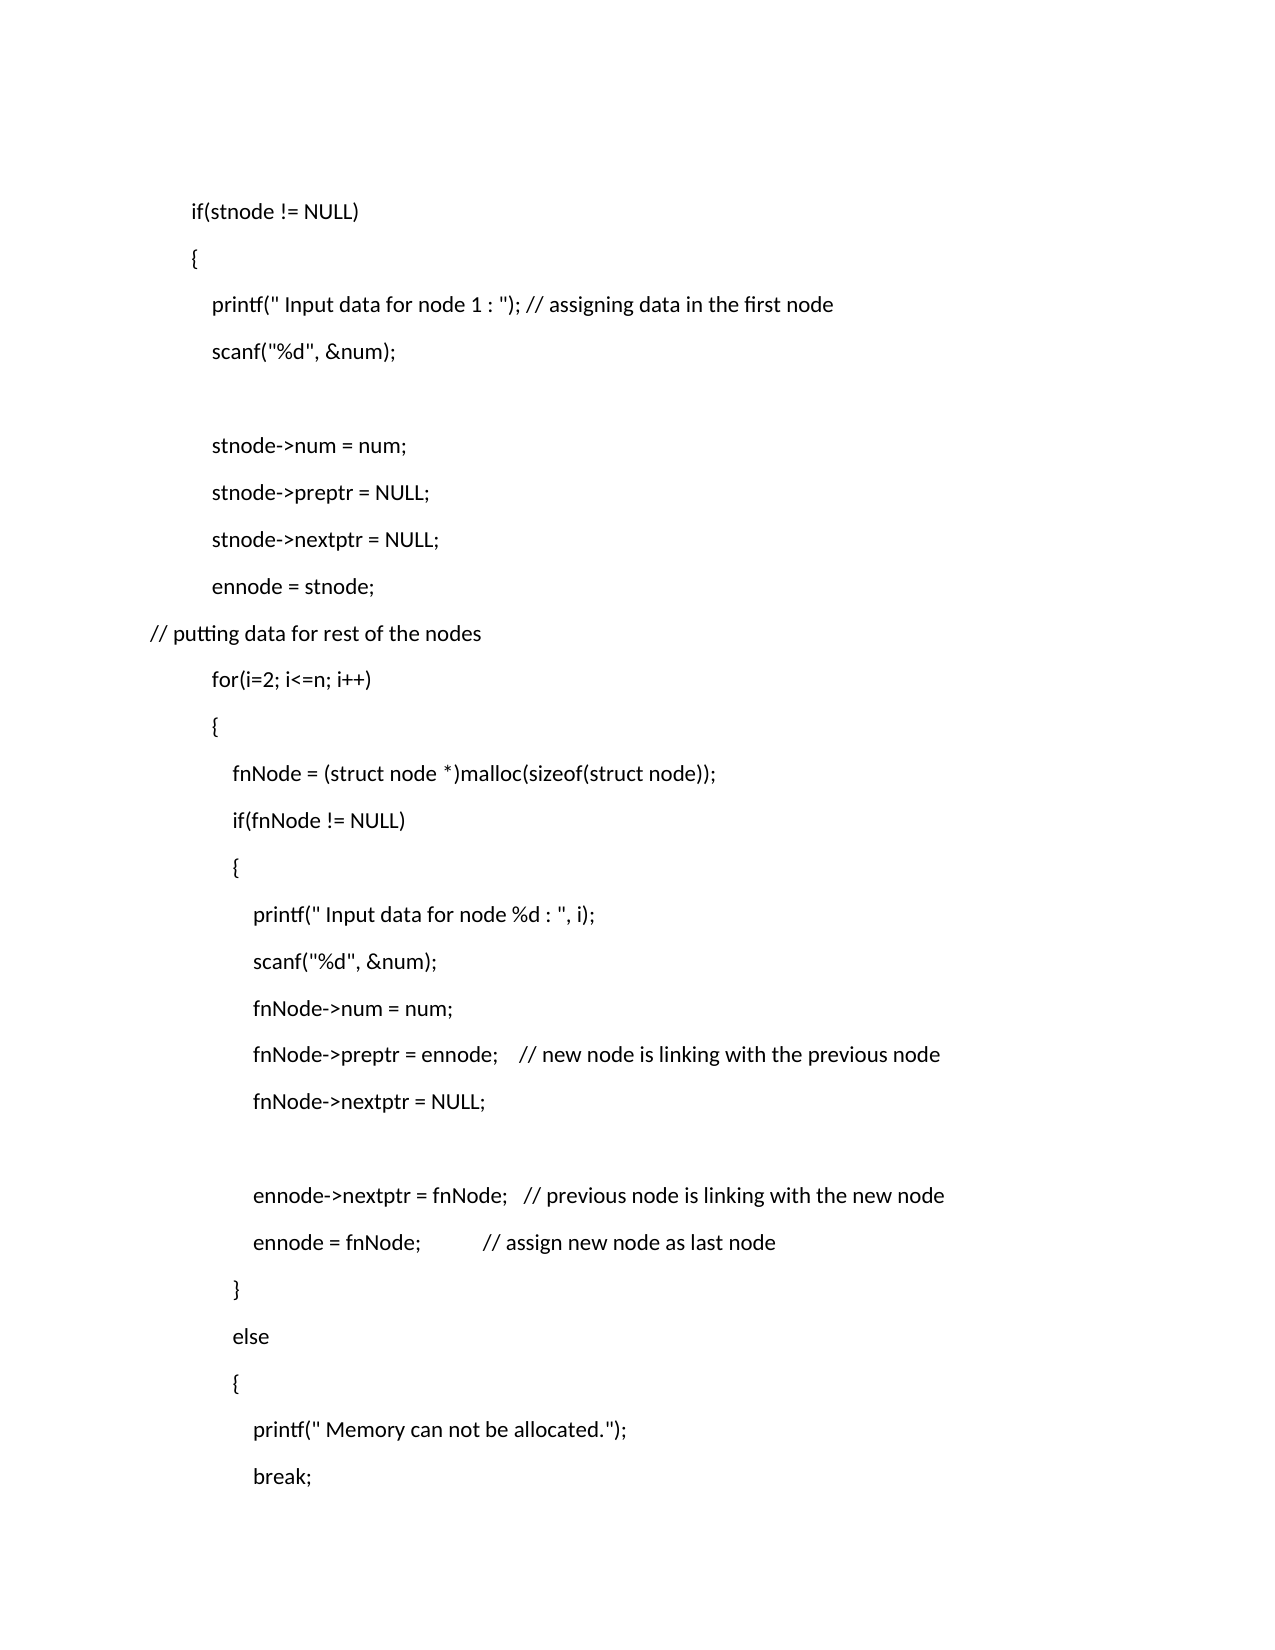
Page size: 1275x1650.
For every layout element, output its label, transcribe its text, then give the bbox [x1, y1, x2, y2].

text { [150, 244, 1125, 272]
text { [150, 853, 1125, 881]
text { [150, 1369, 1125, 1397]
text scanf("%d", &num); [150, 947, 1125, 975]
text for(i=2; i<=n; i++) [150, 666, 1125, 694]
text stnode->nextptr = NULL; [150, 525, 1125, 553]
text stnode->num = num; [150, 431, 1125, 459]
text // putting data for rest of the nodes [150, 619, 1125, 647]
text fnNode = (struct node *)malloc(sizeof(struct node)); [150, 759, 1125, 787]
text else [150, 1322, 1125, 1350]
text { [150, 712, 1125, 741]
text ennode = fnNode; // assign new node as last node [150, 1228, 1125, 1256]
text fnNode->preptr = ennode; // new node is linking with the previous node [150, 1041, 1125, 1069]
text printf(" Input data for node %d : ", i); [150, 900, 1125, 928]
text ennode = stnode; [150, 572, 1125, 600]
text stnode->preptr = NULL; [150, 478, 1125, 506]
text if(fnNode != NULL) [150, 806, 1125, 834]
text } [150, 1275, 1125, 1303]
text ennode->nextptr = fnNode; // previous node is linking with the new node [150, 1181, 1125, 1209]
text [150, 1416, 1125, 1444]
text break; [150, 1462, 1125, 1491]
text if(stnode != NULL) [150, 197, 1125, 225]
text printf(" Input data for node 1 : "); // assigning data in the first node [150, 291, 1125, 319]
text scanf("%d", &num); [150, 337, 1125, 366]
text fnNode->num = num; [150, 994, 1125, 1022]
text fnNode->nextptr = NULL; [150, 1087, 1125, 1116]
